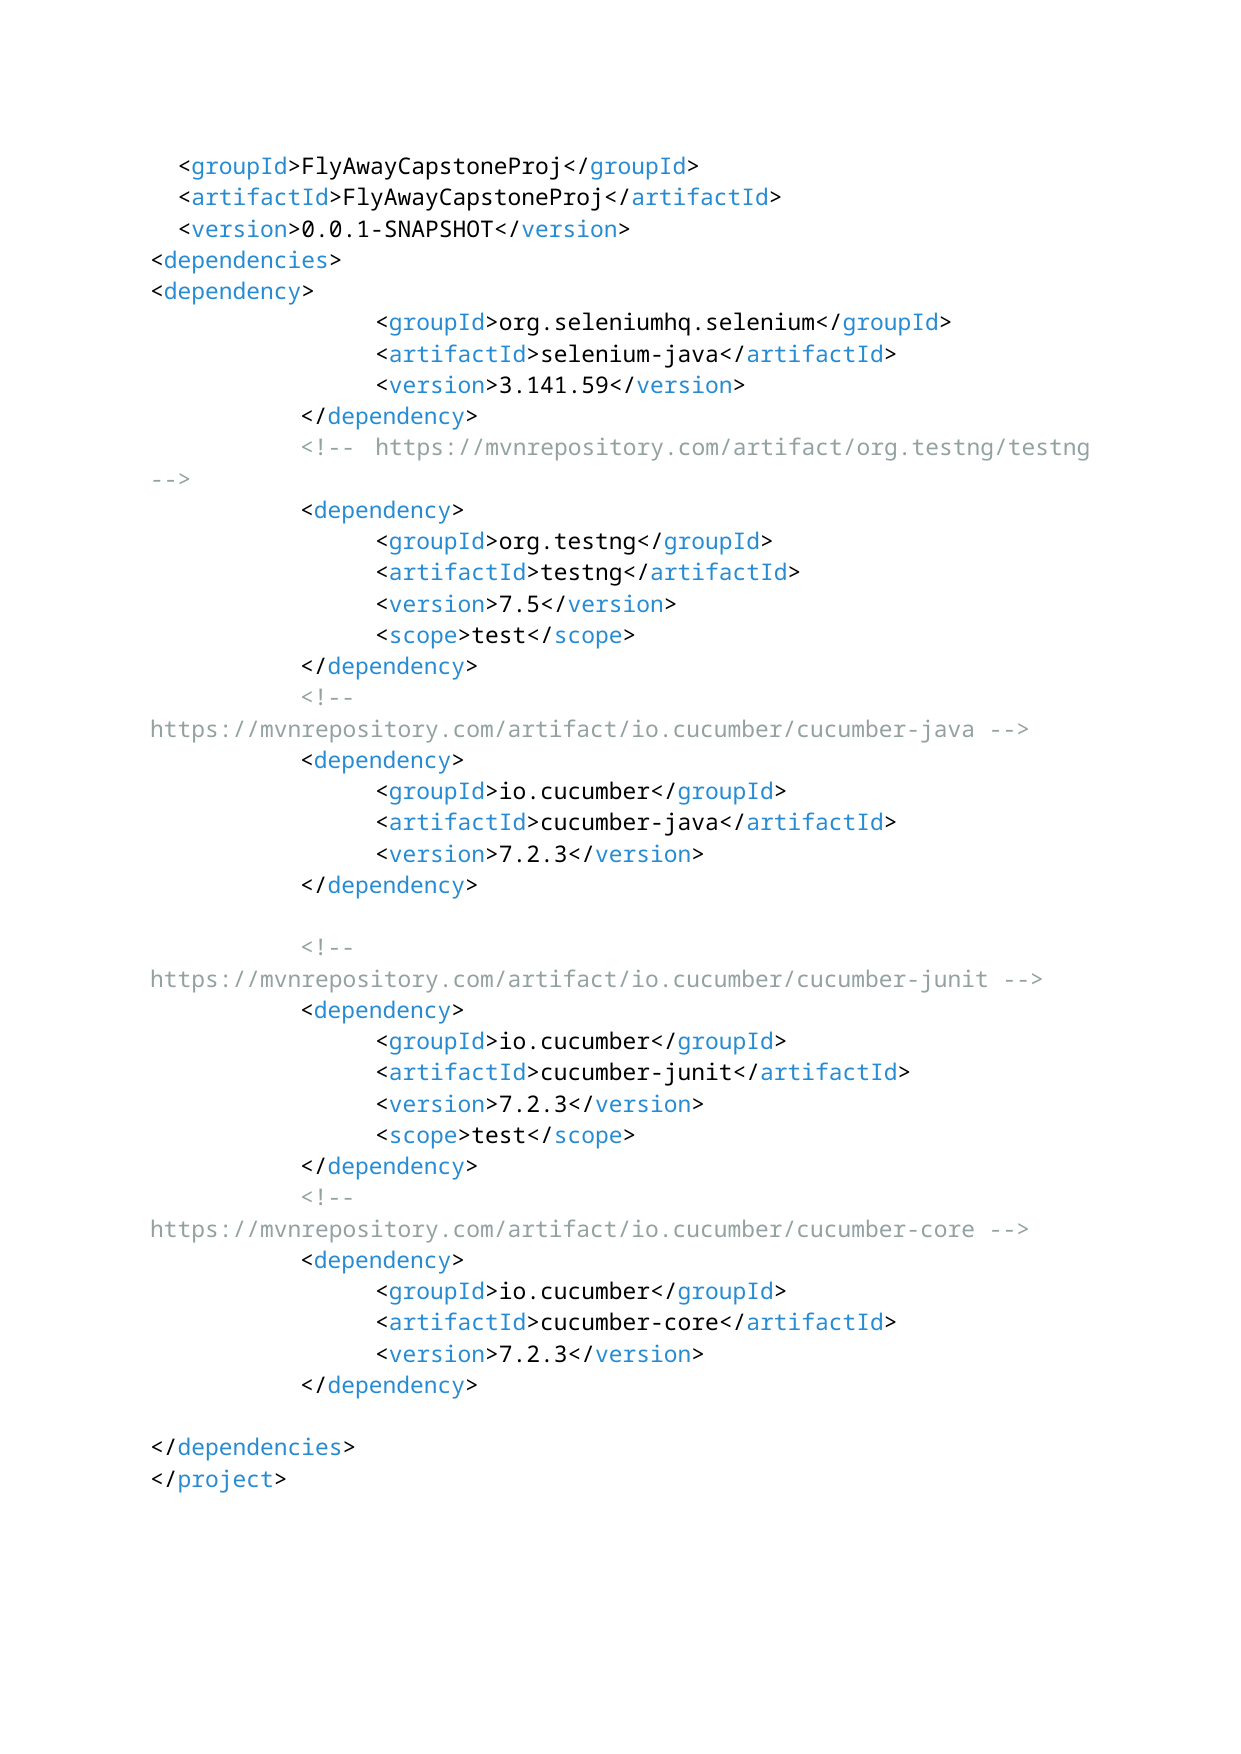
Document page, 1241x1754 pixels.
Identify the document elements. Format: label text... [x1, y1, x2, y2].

text <artifactId>testng</artifactId> [150, 556, 1090, 587]
text <dependencies> [150, 244, 1090, 275]
text <artifactId>cucumber-core</artifactId> [150, 1306, 1090, 1337]
text <artifactId>cucumber-junit</artifactId> [150, 1056, 1090, 1087]
text <artifactId>selenium-java</artifactId> [150, 337, 1090, 369]
text <dependency> [150, 994, 1090, 1025]
text </dependency> [150, 400, 1090, 431]
text <version>7.5</version> [150, 587, 1090, 619]
text <version>7.2.3</version> [150, 1087, 1090, 1119]
text <dependency> [150, 1244, 1090, 1275]
text <groupId>io.cucumber</groupId> [150, 775, 1090, 806]
text </project> [150, 1462, 1090, 1494]
text </dependency> [150, 650, 1090, 681]
text <groupId>FlyAwayCapstoneProj</groupId> [150, 150, 1090, 181]
text <scope>test</scope> [150, 619, 1090, 650]
text <!-- https://mvnrepository.com/artifact/io.cucumber/cucumber-junit --> [150, 931, 1090, 994]
text <!-- https://mvnrepository.com/artifact/org.testng/testng --> [150, 431, 1090, 494]
text <artifactId>cucumber-java</artifactId> [150, 806, 1090, 837]
text <dependency> [150, 494, 1090, 525]
text <version>7.2.3</version> [150, 1337, 1090, 1369]
text <groupId>io.cucumber</groupId> [150, 1275, 1090, 1306]
text <groupId>org.testng</groupId> [150, 525, 1090, 556]
text </dependency> [150, 869, 1090, 900]
text <groupId>io.cucumber</groupId> [150, 1025, 1090, 1056]
text <dependency> [150, 275, 1090, 306]
text </dependency> [150, 1369, 1090, 1400]
text <artifactId>FlyAwayCapstoneProj</artifactId> [150, 181, 1090, 212]
text <!-- https://mvnrepository.com/artifact/io.cucumber/cucumber-core --> [150, 1181, 1090, 1244]
text <scope>test</scope> [150, 1119, 1090, 1150]
text <!-- https://mvnrepository.com/artifact/io.cucumber/cucumber-java --> [150, 681, 1090, 744]
text <dependency> [150, 744, 1090, 775]
text </dependencies> [150, 1431, 1090, 1462]
text </dependency> [150, 1150, 1090, 1181]
text <version>3.141.59</version> [150, 369, 1090, 400]
text <version>0.0.1-SNAPSHOT</version> [150, 212, 1090, 244]
text <groupId>org.seleniumhq.selenium</groupId> [150, 306, 1090, 337]
text <version>7.2.3</version> [150, 837, 1090, 869]
